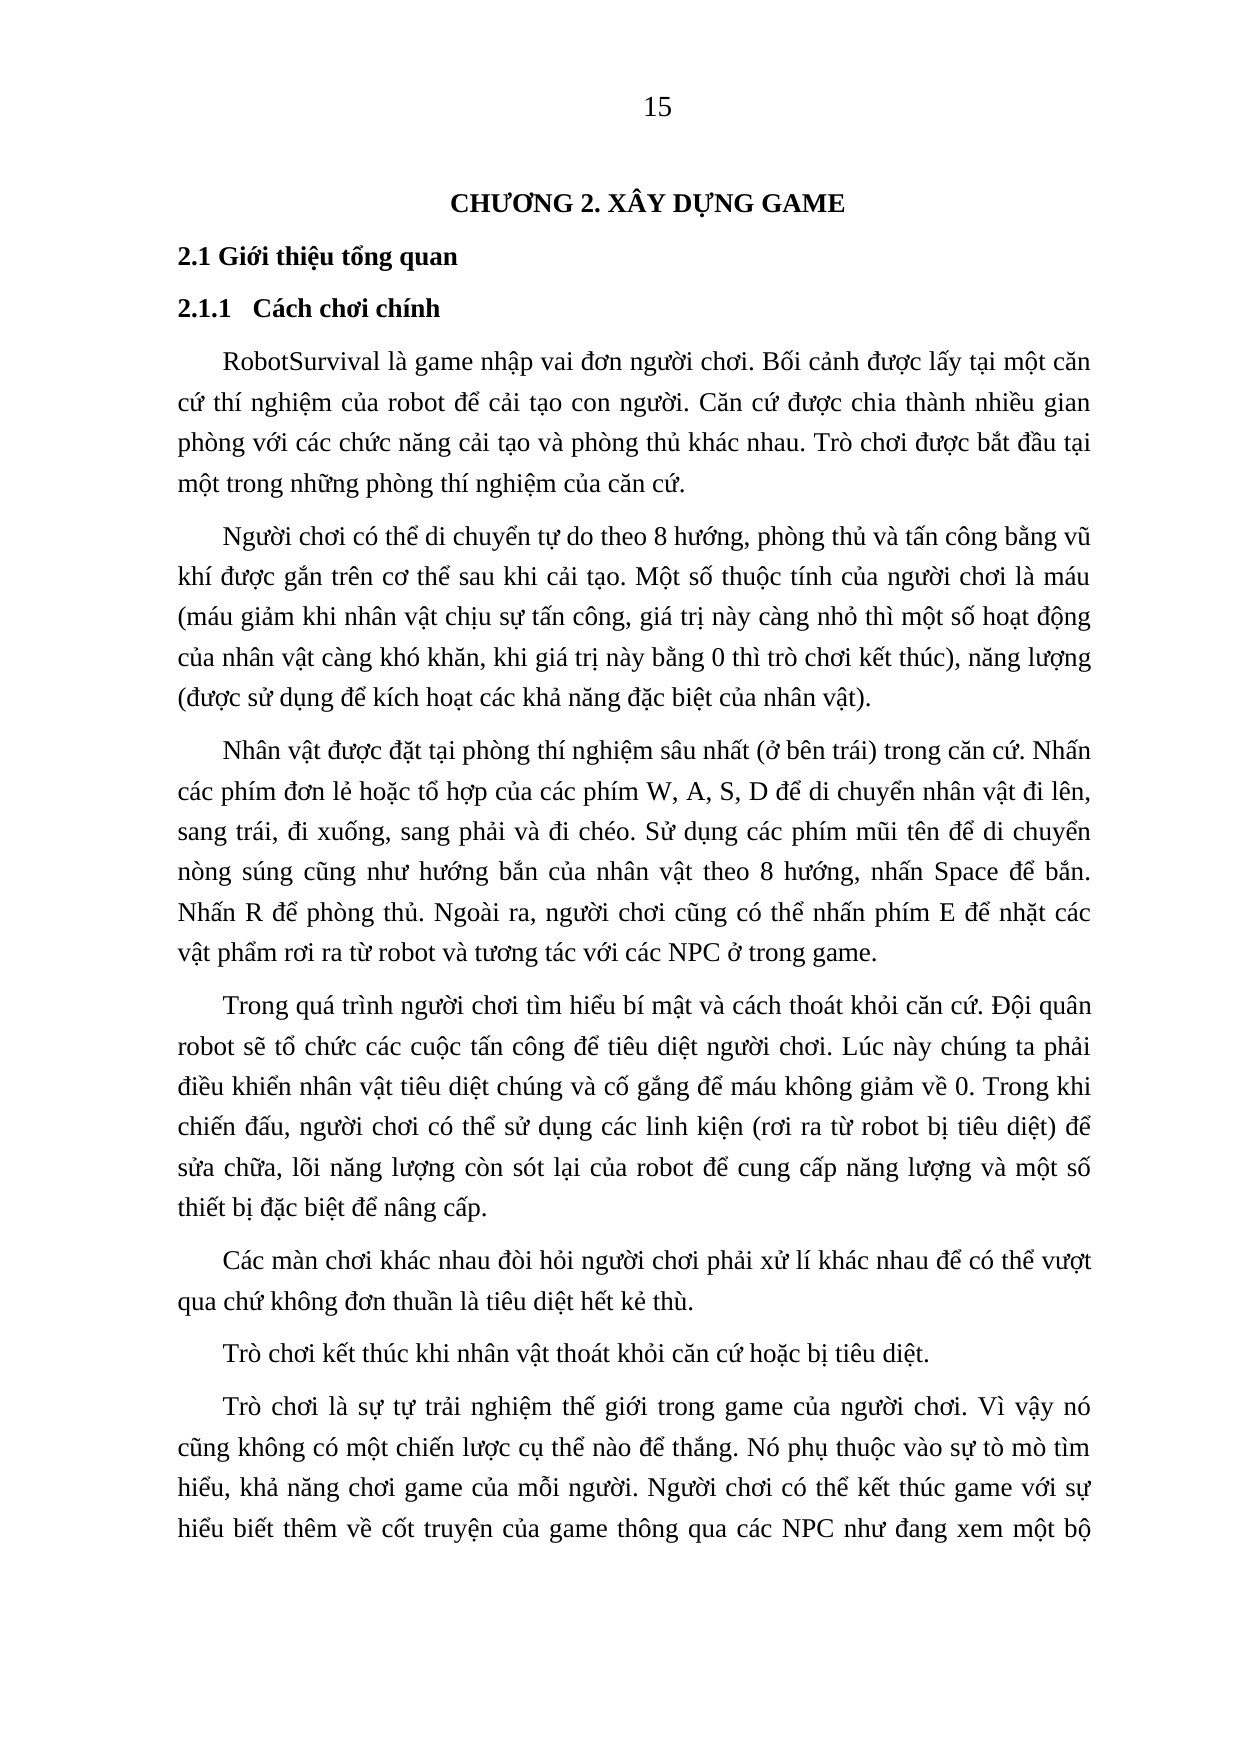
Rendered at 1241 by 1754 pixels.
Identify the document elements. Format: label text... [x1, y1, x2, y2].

subtitle 2.1 Giới thiệu tổng quan [177, 240, 1092, 271]
text Các màn chơi khác nhau đòi hỏi người chơi phải xử lí khác nhau để có thể vượt qua chứ không đơn thuần là tiêu diệt hết kẻ thù. [177, 1244, 1092, 1316]
subtitle CHƯƠNG 2. XÂY DỰNG GAME [200, 187, 1095, 218]
text Nhân vật được đặt tại phòng thí nghiệm sâu nhất (ở bên trái) trong căn cứ. Nhấn các phím đơn lẻ hoặc tổ hợp của các phím W, A, S, D để di chuyển nhân vật đi lên, sang trái, đi xuống, sang phải và đi chéo. Sử dụng các phím mũi tên để di chuyển nòng súng cũng như hướng bắn của nhân vật theo 8 hướng, nhấn Space để bắn. Nhấn R để phòng thủ. Ngoài ra, người chơi cũng có thể nhấn phím E để nhặt các vật phẩm rơi ra từ robot và tương tác với các NPC ở trong game. [177, 734, 1092, 967]
text Trong quá trình người chơi tìm hiểu bí mật và cách thoát khỏi căn cứ. Đội quân robot sẽ tổ chức các cuộc tấn công để tiêu diệt người chơi. Lúc này chúng ta phải điều khiển nhân vật tiêu diệt chúng và cố gắng để máu không giảm về 0. Trong khi chiến đấu, người chơi có thể sử dụng các linh kiện (rơi ra từ robot bị tiêu diệt) để sửa chữa, lõi năng lượng còn sót lại của robot để cung cấp năng lượng và một số thiết bị đặc biệt để nâng cấp. [177, 989, 1092, 1222]
subtitle 2.1.1 Cách chơi chính [177, 293, 1092, 324]
text Trò chơi kết thúc khi nhân vật thoát khỏi căn cứ hoặc bị tiêu diệt. [177, 1338, 1092, 1369]
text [177, 1391, 1092, 1543]
text Người chơi có thể di chuyển tự do theo 8 hướng, phòng thủ và tấn công bằng vũ khí được gắn trên cơ thể sau khi cải tạo. Một số thuộc tính của người chơi là máu (máu giảm khi nhân vật chịu sự tấn công, giá trị này càng nhỏ thì một số hoạt động của nhân vật càng khó khăn, khi giá trị này bằng 0 thì trò chơi kết thúc), năng lượng (được sử dụng để kích hoạt các khả năng đặc biệt của nhân vật). [177, 520, 1092, 712]
text RobotSurvival là game nhập vai đơn người chơi. Bối cảnh được lấy tại một căn cứ thí nghiệm của robot để cải tạo con người. Căn cứ được chia thành nhiều gian phòng với các chức năng cải tạo và phòng thủ khác nhau. Trò chơi được bắt đầu tại một trong những phòng thí nghiệm của căn cứ. [177, 346, 1092, 498]
